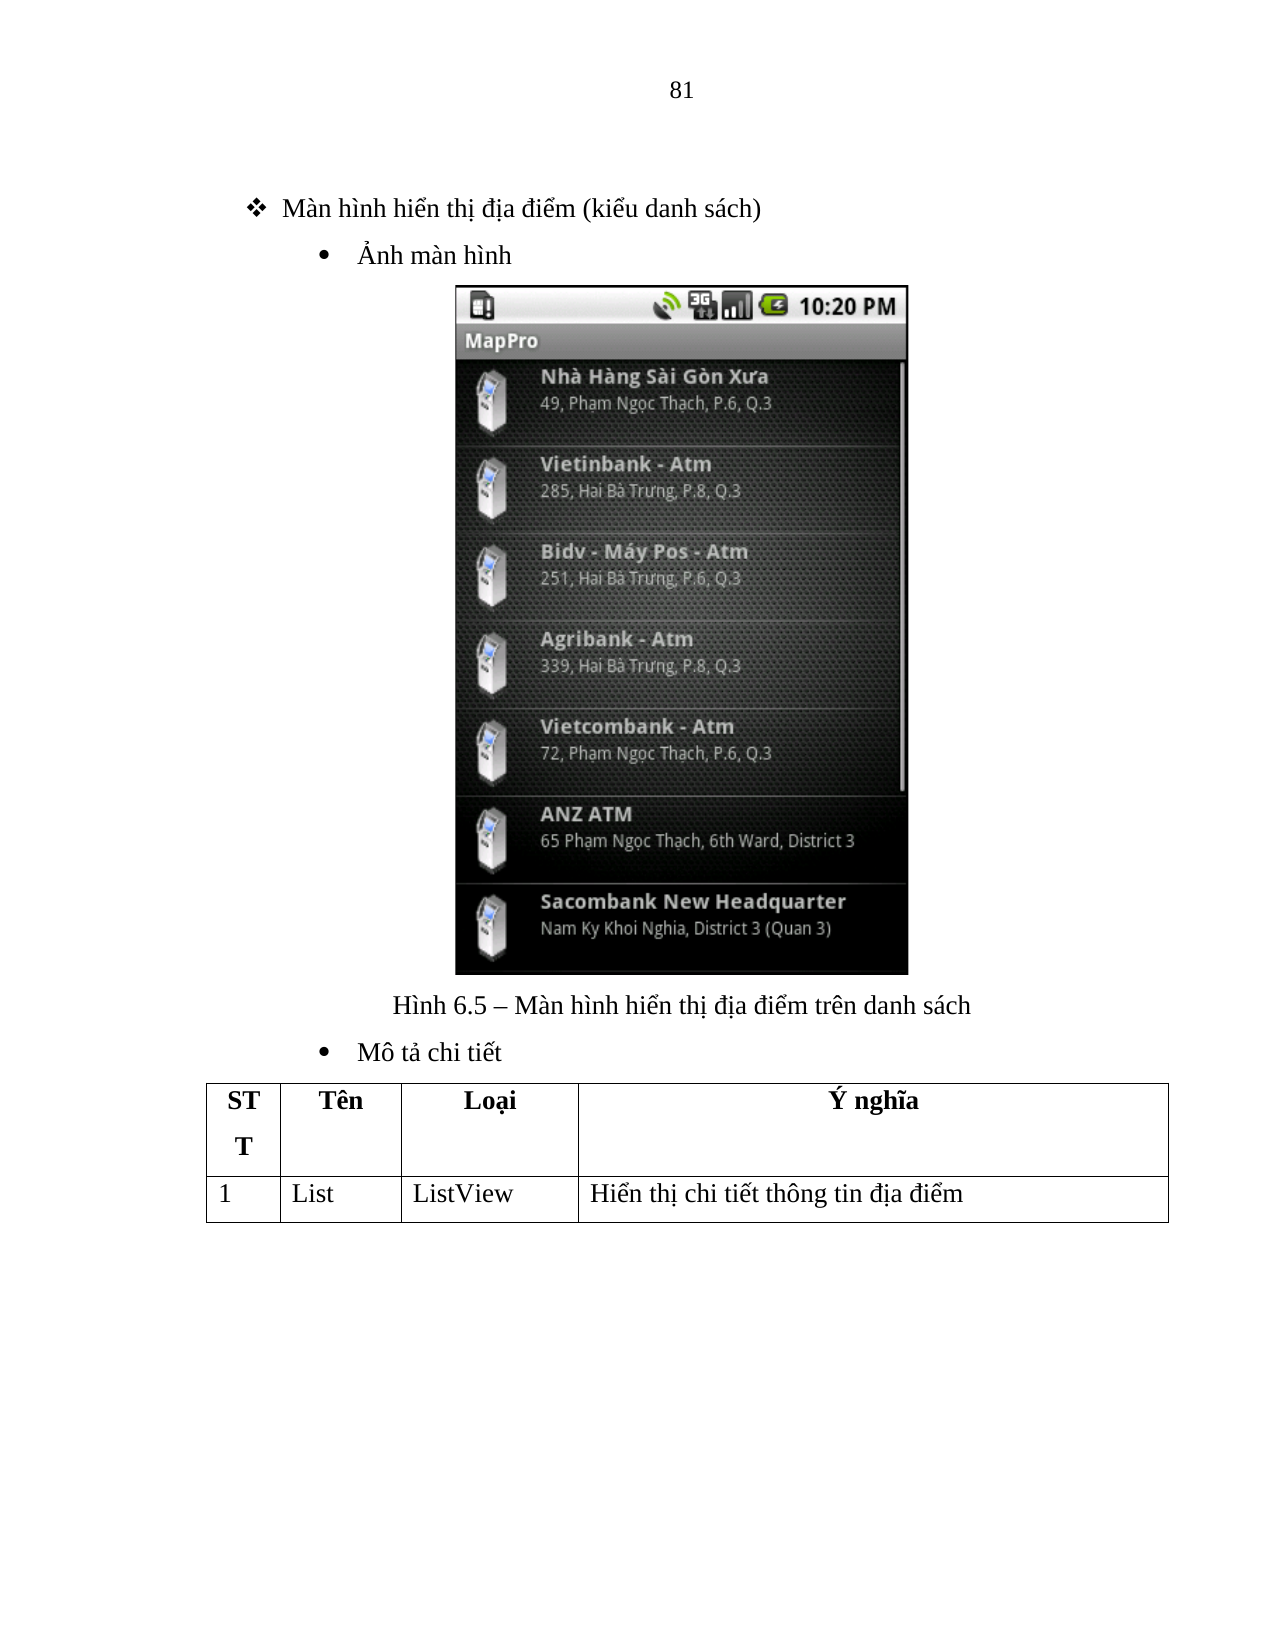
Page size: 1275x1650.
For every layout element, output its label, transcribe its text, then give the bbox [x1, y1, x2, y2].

list Màn hình hiển thị địa điểm (kiểu danh sách) [244, 192, 1157, 223]
table_header Loại [402, 1084, 578, 1176]
table_header STT [207, 1084, 280, 1176]
table_cell ListView [402, 1177, 578, 1222]
list Mô tả chi tiết [319, 1036, 1157, 1067]
picture [455, 285, 909, 975]
text Hình 6.5 – Màn hình hiển thị địa điểm trên danh sách [207, 989, 1157, 1020]
list Ảnh màn hình [319, 239, 1157, 270]
table_header Tên [281, 1084, 401, 1176]
table_cell Hiển thị chi tiết thông tin địa điểm [579, 1177, 1168, 1222]
table_cell List [281, 1177, 401, 1222]
table_header Ý nghĩa [579, 1084, 1168, 1176]
table_cell 1 [207, 1177, 280, 1222]
